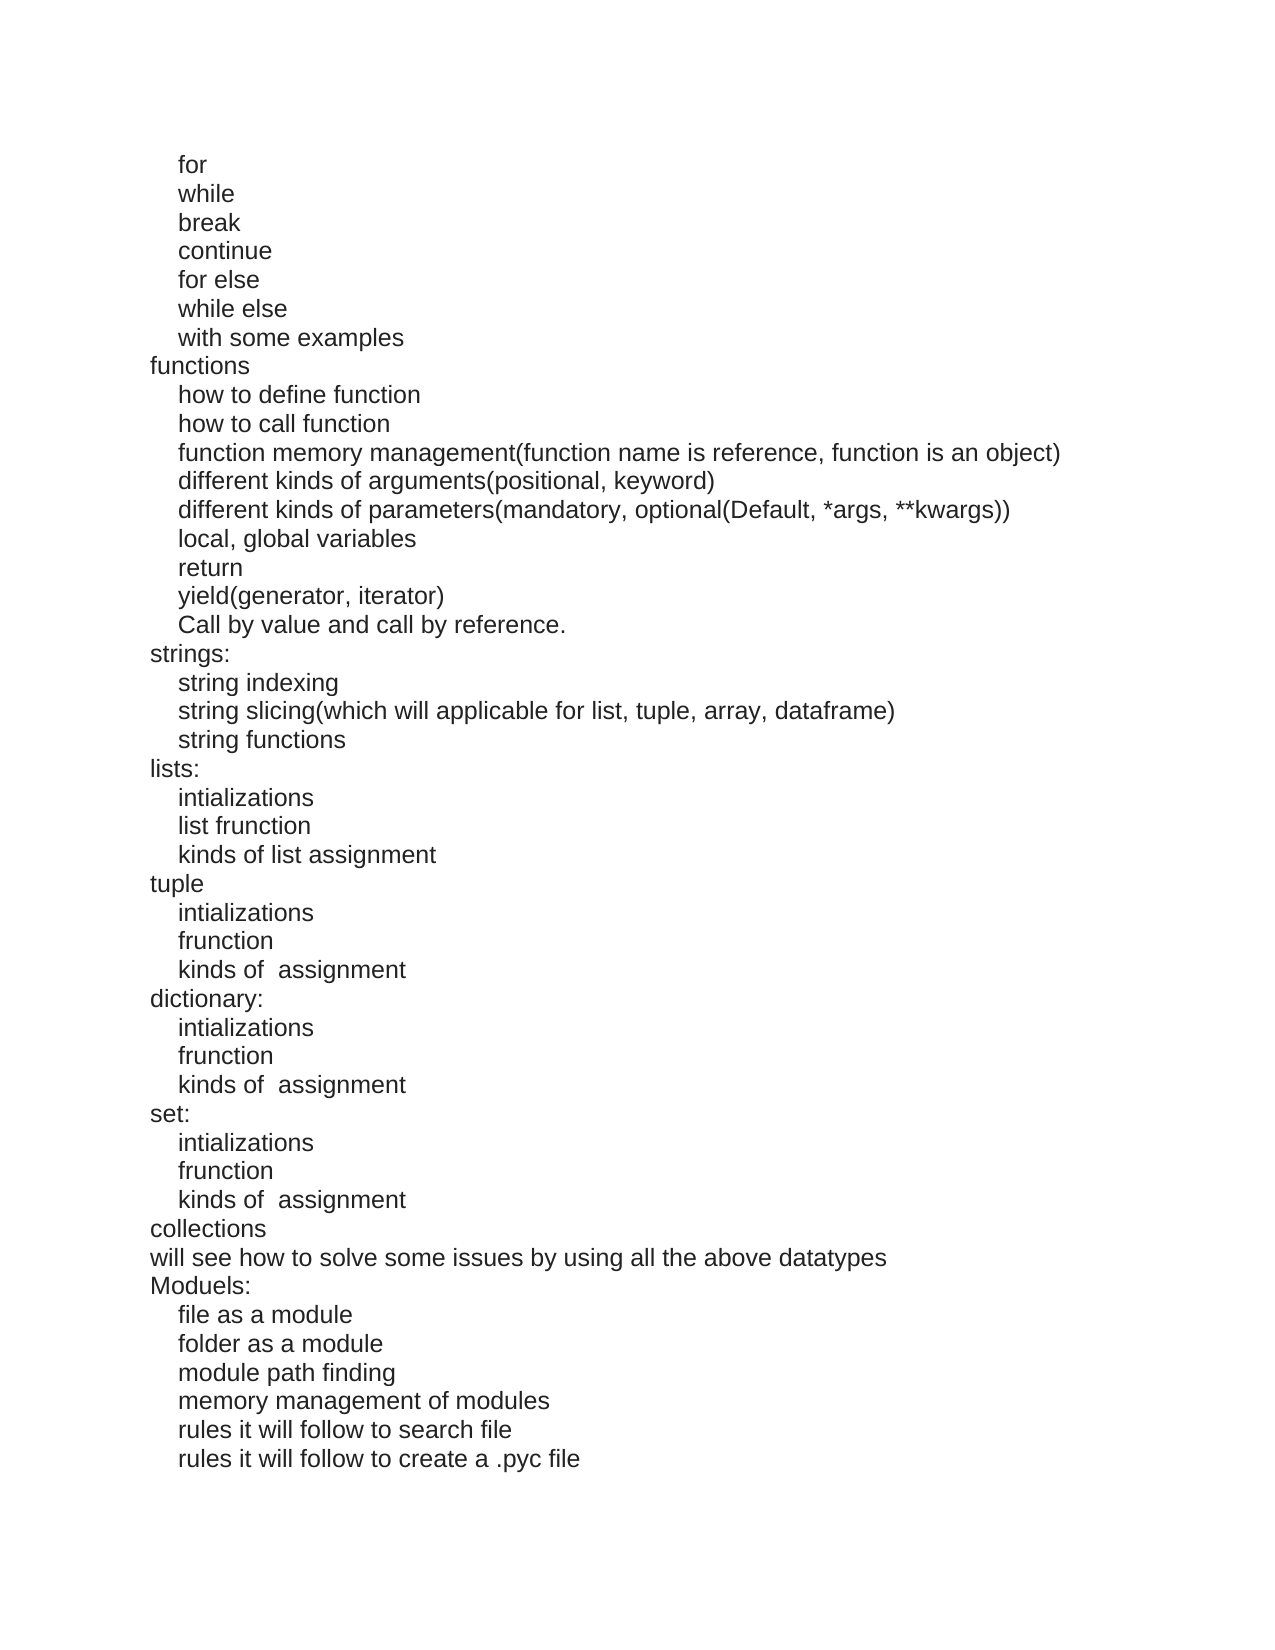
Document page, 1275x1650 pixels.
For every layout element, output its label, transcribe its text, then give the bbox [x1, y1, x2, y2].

text Call by value and call by reference. strings: string indexing string slicing(which will applicable for list, tuple, array, dataframe) string functions lists: intializations list frunction kinds of list assignment tuple intializations frunction kinds of assignment dictionary: intializations frunction kinds of assignment set: intializations frunction kinds of assignment [150, 610, 1125, 1214]
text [150, 1214, 1125, 1472]
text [150, 150, 1125, 610]
